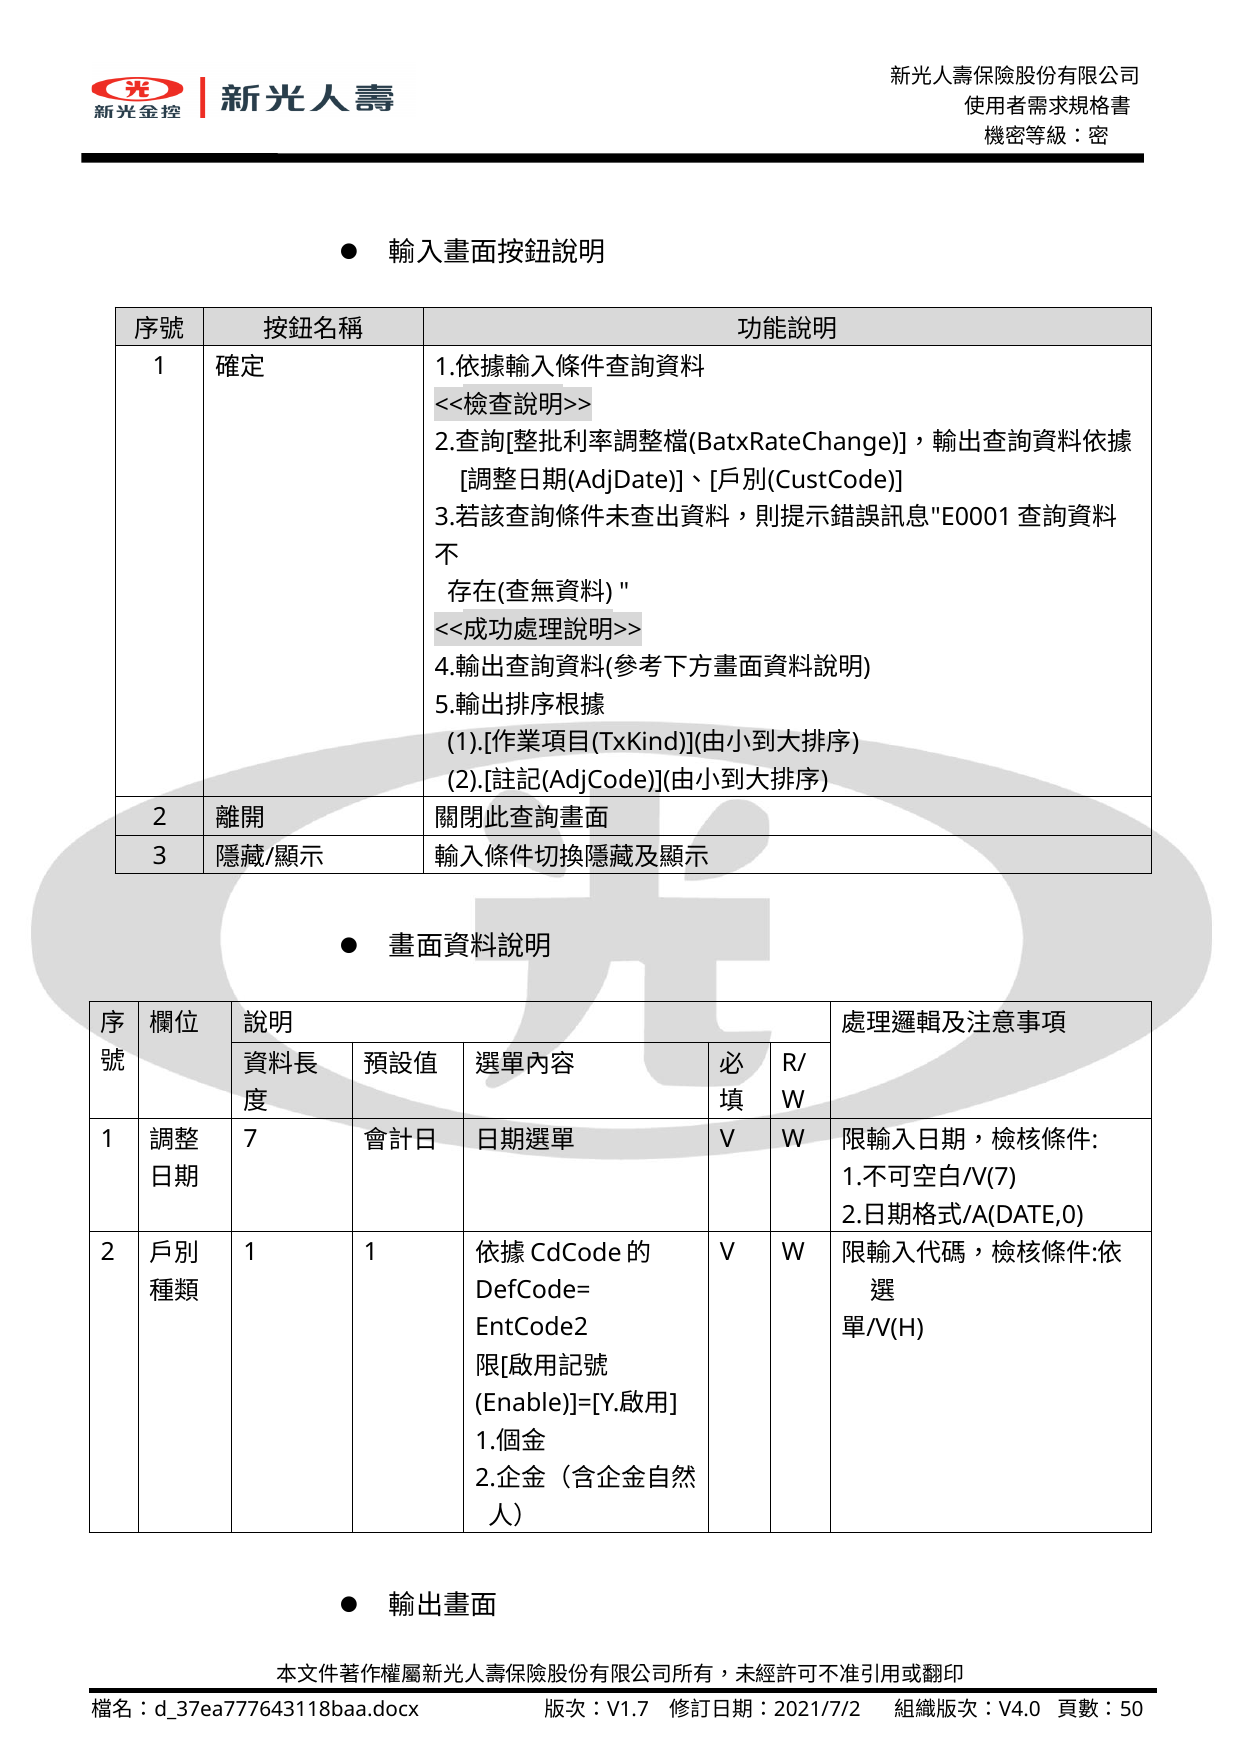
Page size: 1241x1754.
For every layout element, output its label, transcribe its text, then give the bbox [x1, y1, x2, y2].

table_cell V [709, 1232, 770, 1532]
table_cell 日期選單 [464, 1119, 708, 1231]
table_cell W [771, 1119, 830, 1231]
table_header 處理邏輯及注意事項 [831, 1002, 1151, 1118]
table_cell 3 [116, 836, 203, 873]
table_cell 2 [90, 1232, 138, 1532]
table_cell 資料長度 [232, 1043, 352, 1118]
table_cell 預設值 [353, 1043, 463, 1118]
table_header 按鈕名稱 [204, 308, 423, 345]
table_cell 1.依據輸入條件查詢資料 <<檢查說明>> 2.查詢[整批利率調整檔(BatxRateChange)]，輸出查詢資料依據 [調整日期(AdjDate)]、[戶別(CustCode)] 3.若該查詢條件未查出資料，則提示錯誤訊息"E0001查詢資料不 存在(查無資料) " <<成功處理說明>> 4.輸出查詢資料(參考下方畫面資料說明) 5.輸出排序根據 (1).[作業項目(TxKind)](由小到大排序) (2).[註記(AdjCode)](由小到大排序) [424, 346, 1151, 796]
table_cell 7 [232, 1119, 352, 1231]
table_header 欄位 [139, 1002, 231, 1118]
table_cell 輸入條件切換隱藏及顯示 [424, 836, 1151, 873]
table_cell 必填 [709, 1043, 770, 1118]
table_cell 依據CdCode的DefCode= EntCode2 限[啟用記號(Enable)]=[Y.啟用] 1.個金 2.企金（含企金自然 人） [464, 1232, 708, 1532]
table_header 序號 [90, 1002, 138, 1118]
table_header 說明 [232, 1002, 830, 1042]
table_cell 1 [90, 1119, 138, 1231]
table_cell 選單內容 [464, 1043, 708, 1118]
table_cell 會計日 [353, 1119, 463, 1231]
table_cell V [709, 1119, 770, 1231]
table_cell 調整日期 [139, 1119, 231, 1231]
table_cell 限輸入代碼，檢核條件:依選 單/V(H) [831, 1232, 1151, 1532]
table_cell 關閉此查詢畫面 [424, 797, 1151, 835]
list 輸出畫面 [339, 1583, 1127, 1622]
table_cell 限輸入日期，檢核條件: 1.不可空白/V(7) 2.日期格式/A(DATE,0) [831, 1119, 1151, 1231]
table_header 序號 [116, 308, 203, 345]
list 畫面資料說明 [339, 924, 1127, 964]
table_cell 1 [232, 1232, 352, 1532]
table_cell 離開 [204, 797, 423, 835]
table_cell 2 [116, 797, 203, 835]
table_cell 1 [353, 1232, 463, 1532]
picture [91, 61, 417, 118]
list 輸入畫面按鈕說明 [339, 230, 1127, 269]
table_cell W [771, 1232, 830, 1532]
table_cell 戶別種類 [139, 1232, 231, 1532]
table_cell R/W [771, 1043, 830, 1118]
table_cell 1 [116, 346, 203, 796]
table_cell 隱藏/顯示 [204, 836, 423, 873]
picture [25, 713, 1215, 1166]
table_header 功能說明 [424, 308, 1151, 345]
table_cell 確定 [204, 346, 423, 796]
